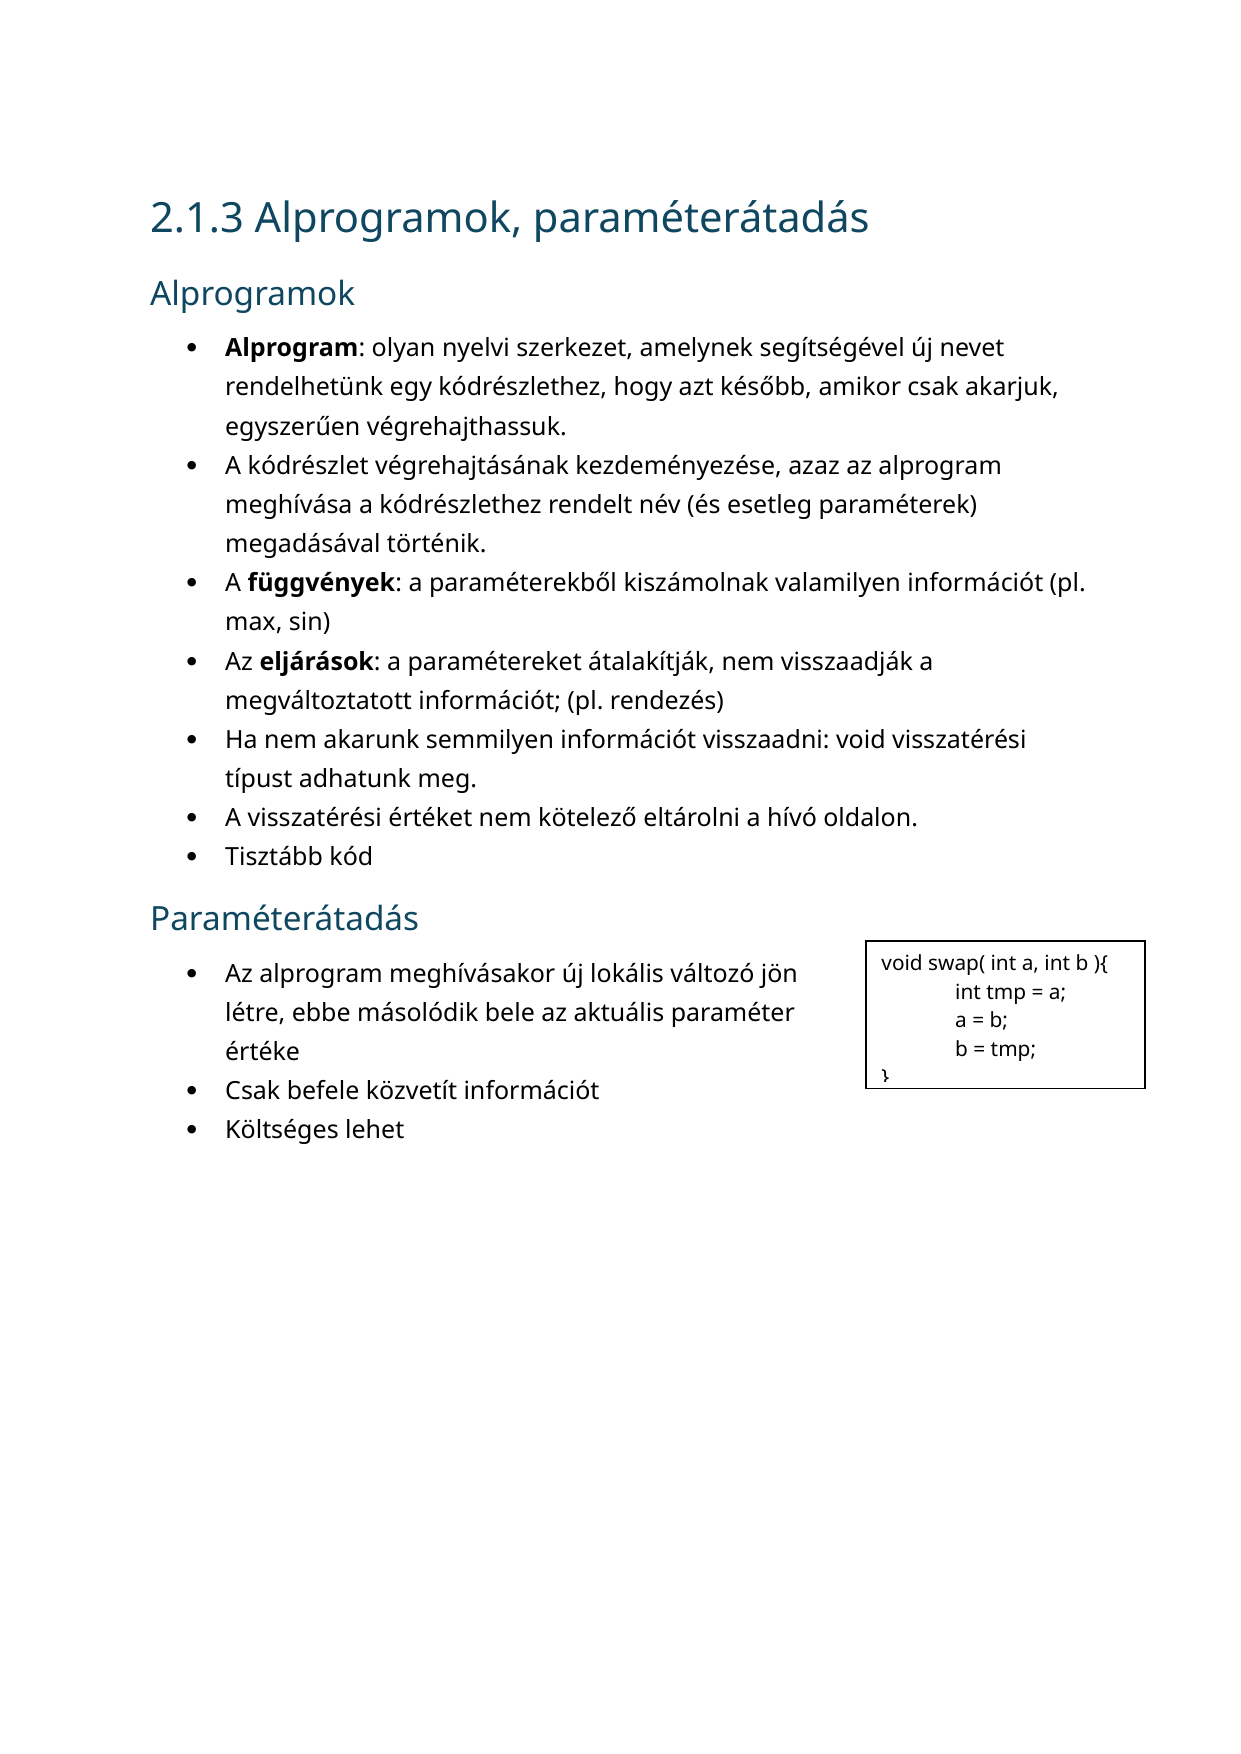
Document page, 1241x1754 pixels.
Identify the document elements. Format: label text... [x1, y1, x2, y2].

subtitle 2.1.3 Alprogramok, paraméterátadás [150, 187, 1090, 244]
list Az eljárások: a paramétereket átalakítják, nem visszaadják a megváltoztatott információt; (pl. rendezés) [187, 643, 1090, 716]
list A visszatérési értéket nem kötelező eltárolni a hívó oldalon. [187, 800, 1090, 834]
list Költséges lehet [187, 1112, 1090, 1146]
subtitle Alprogramok [150, 269, 1090, 315]
list Tisztább kód [187, 839, 1090, 873]
list Csak befele közvetít információt [187, 1073, 1090, 1107]
subtitle Paraméterátadás [150, 895, 1090, 940]
list Az alprogram meghívásakor új lokális változó jön létre, ebbe másolódik bele az aktuális paraméter értéke [187, 955, 865, 1068]
list A kódrészlet végrehajtásának kezdeményezése, azaz az alprogram meghívása a kódrészlethez rendelt név (és esetleg paraméterek) megadásával történik. [187, 447, 1090, 560]
list Alprogram: olyan nyelvi szerkezet, amelynek segítségével új nevet rendelhetünk egy kódrészlethez, hogy azt később, amikor csak akarjuk, egyszerűen végrehajthassuk. [187, 330, 1090, 442]
list Ha nem akarunk semmilyen információt visszaadni: void visszatérési típust adhatunk meg. [187, 722, 1090, 795]
list A függvények: a paraméterekből kiszámolnak valamilyen információt (pl. max, sin) [187, 565, 1090, 638]
